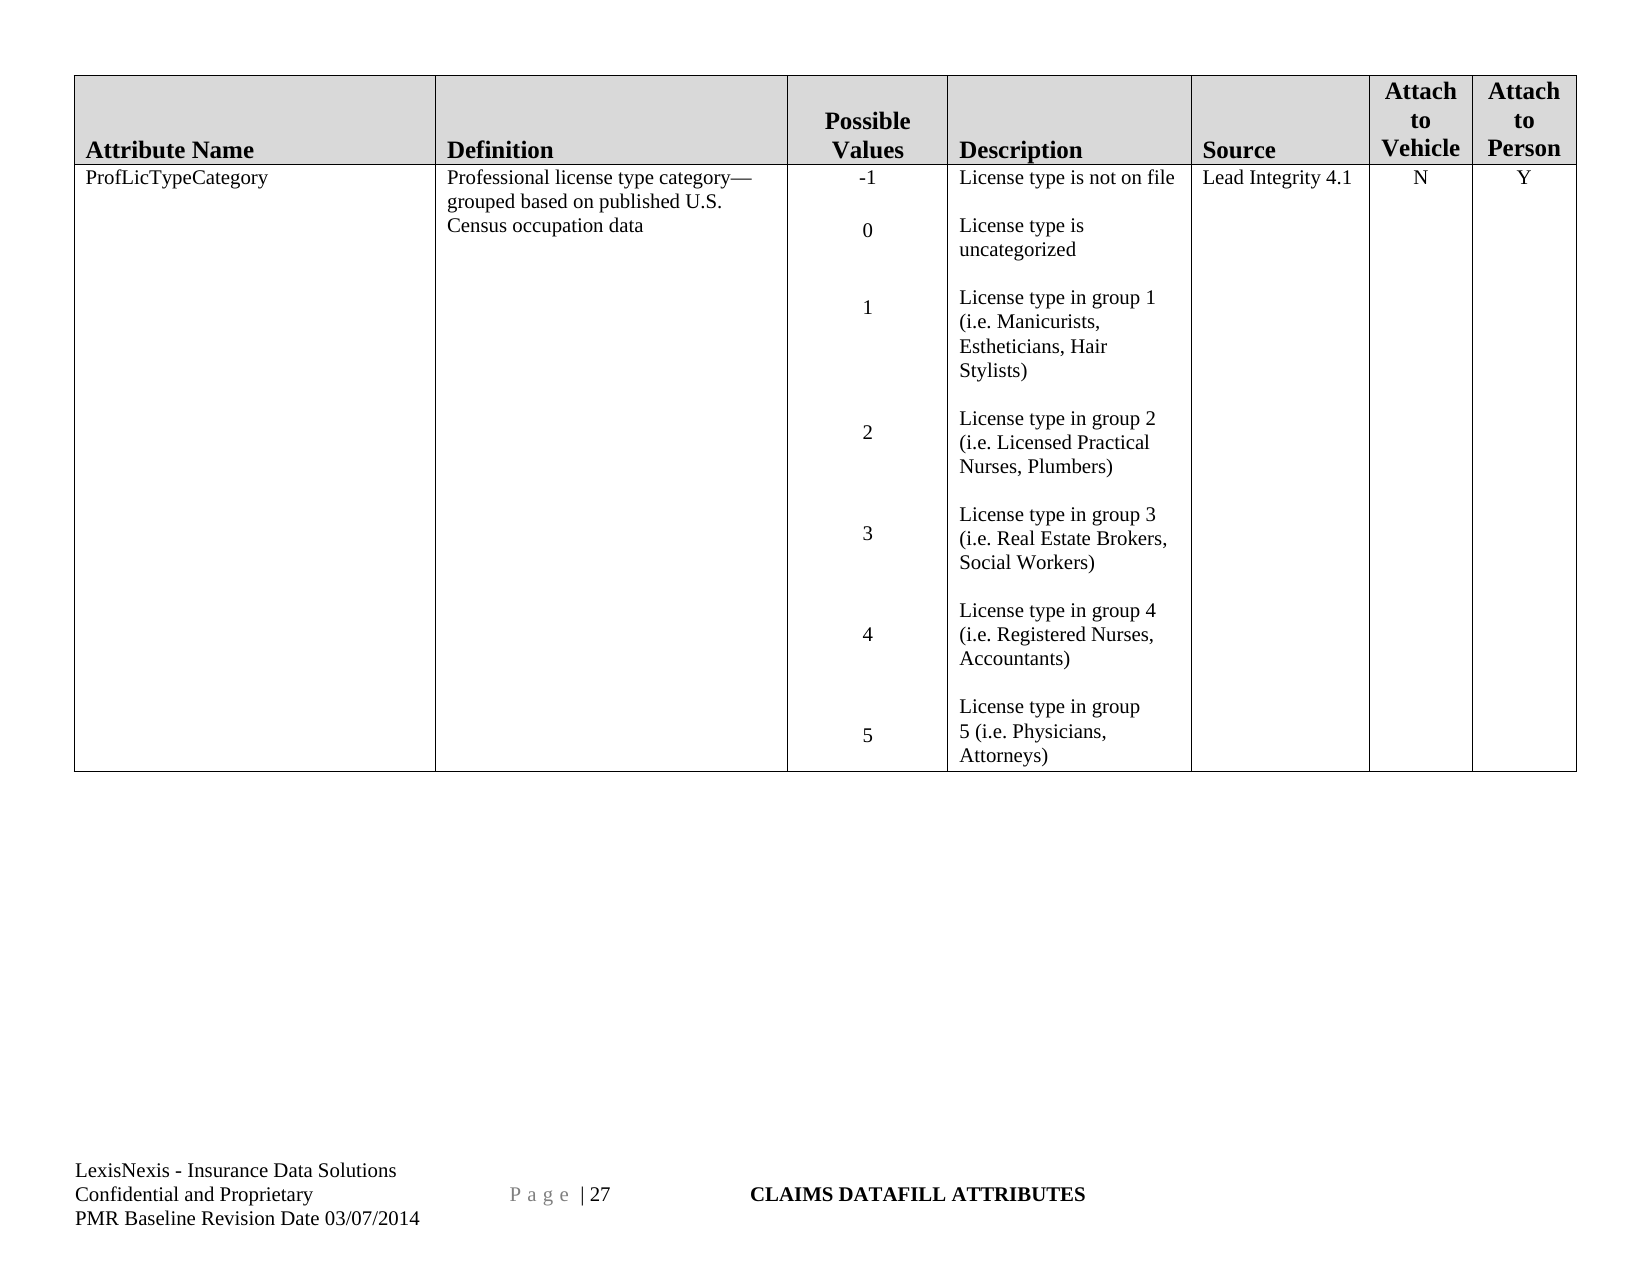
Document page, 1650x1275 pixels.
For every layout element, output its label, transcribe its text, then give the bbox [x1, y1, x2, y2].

table_header Description [948, 76, 1191, 164]
table_cell License type is not on file License type is uncategorized License type in group 1 (i.e. Manicurists, Estheticians, Hair Stylists) License type in group 2 (i.e. Licensed Practical Nurses, Plumbers) License type in group 3 (i.e. Real Estate Brokers, Social Workers) License type in group 4 (i.e. Registered Nurses, Accountants) License type in group 5 (i.e. Physicians, Attorneys) [948, 165, 1191, 771]
table_cell Professional license type category—grouped based on published U.S. Census occupation data [436, 165, 787, 771]
table_cell Y [1473, 165, 1576, 771]
table_cell -1 0 1 2 3 4 5 [788, 165, 947, 771]
table_cell ProfLicTypeCategory [75, 165, 435, 771]
table_header Possible Values [788, 76, 947, 164]
table_cell N [1370, 165, 1472, 771]
table_header Definition [436, 76, 787, 164]
table_header Source [1192, 76, 1369, 164]
table_header Attach to Vehicle [1370, 76, 1472, 164]
table_cell Lead Integrity 4.1 [1192, 165, 1369, 771]
table_header Attach to Person [1473, 76, 1576, 164]
table_header Attribute Name [75, 76, 435, 164]
